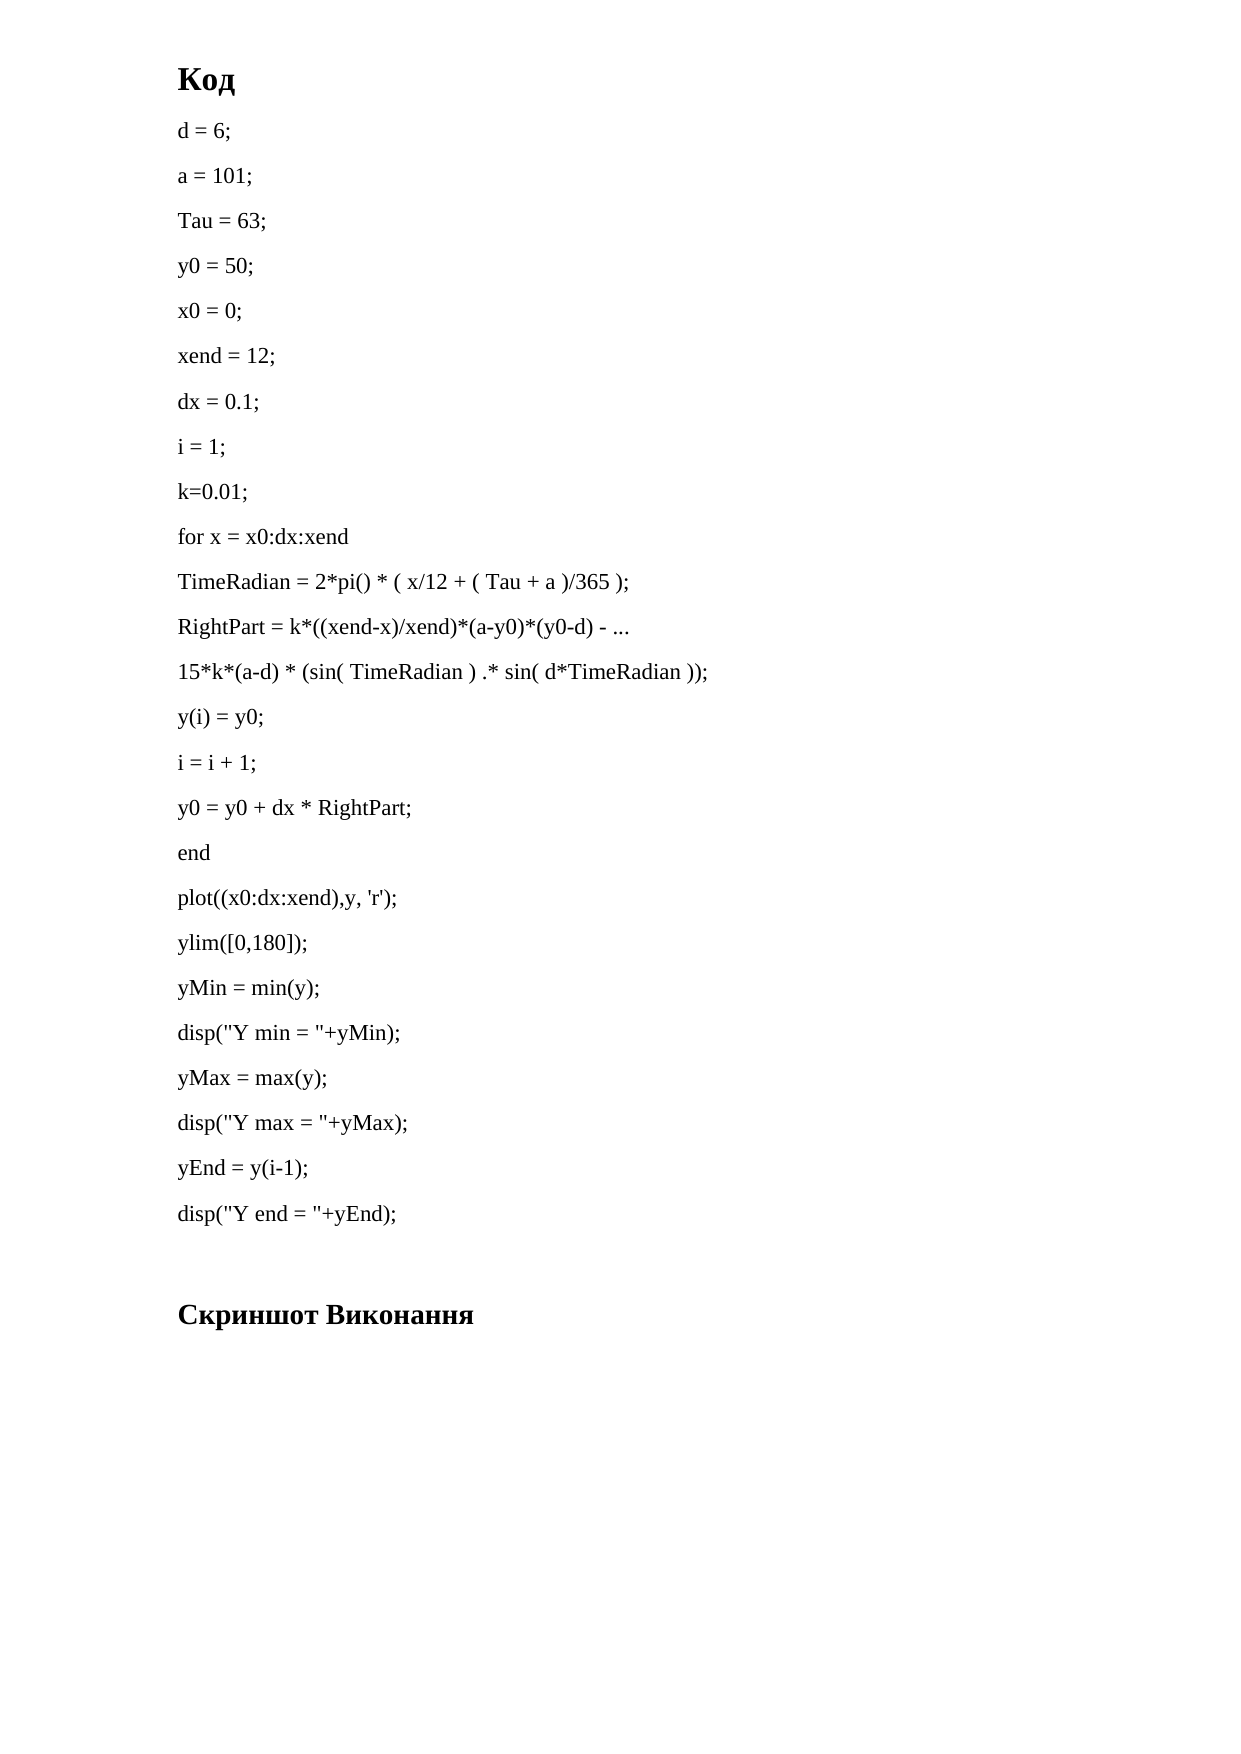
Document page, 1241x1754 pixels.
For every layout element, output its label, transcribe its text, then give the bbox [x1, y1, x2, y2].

text Скриншот Виконання [177, 1297, 1152, 1331]
text yMin = min(y); [177, 974, 1152, 1000]
text disp("Y min = "+yMin); [177, 1019, 1152, 1046]
text disp("Y end = "+yEnd); [177, 1199, 1152, 1226]
text 15*k*(a-d) * (sin( TimeRadian ) .* sin( d*TimeRadian )); [177, 658, 1152, 685]
text y0 = 50; [177, 252, 1152, 279]
text TimeRadian = 2*pi() * ( x/12 + ( Tau + a )/365 ); [177, 568, 1152, 594]
text Код [177, 59, 1152, 97]
text i = i + 1; [177, 748, 1152, 775]
text y0 = y0 + dx * RightPart; [177, 794, 1152, 820]
text d = 6; [177, 117, 1152, 143]
text a = 101; [177, 162, 1152, 188]
text RightPart = k*((xend-x)/xend)*(a-y0)*(y0-d) - ... [177, 613, 1152, 639]
text k=0.01; [177, 478, 1152, 504]
text yEnd = y(i-1); [177, 1154, 1152, 1181]
text yMax = max(y); [177, 1064, 1152, 1091]
text for x = x0:dx:xend [177, 523, 1152, 549]
text end [177, 839, 1152, 865]
text x0 = 0; [177, 297, 1152, 324]
text xend = 12; [177, 343, 1152, 369]
text y(i) = y0; [177, 703, 1152, 730]
text i = 1; [177, 433, 1152, 459]
text disp("Y max = "+yMax); [177, 1109, 1152, 1136]
text plot((x0:dx:xend),y, 'r'); [177, 884, 1152, 910]
text ylim([0,180]); [177, 929, 1152, 955]
text Tau = 63; [177, 207, 1152, 234]
text dx = 0.1; [177, 388, 1152, 414]
